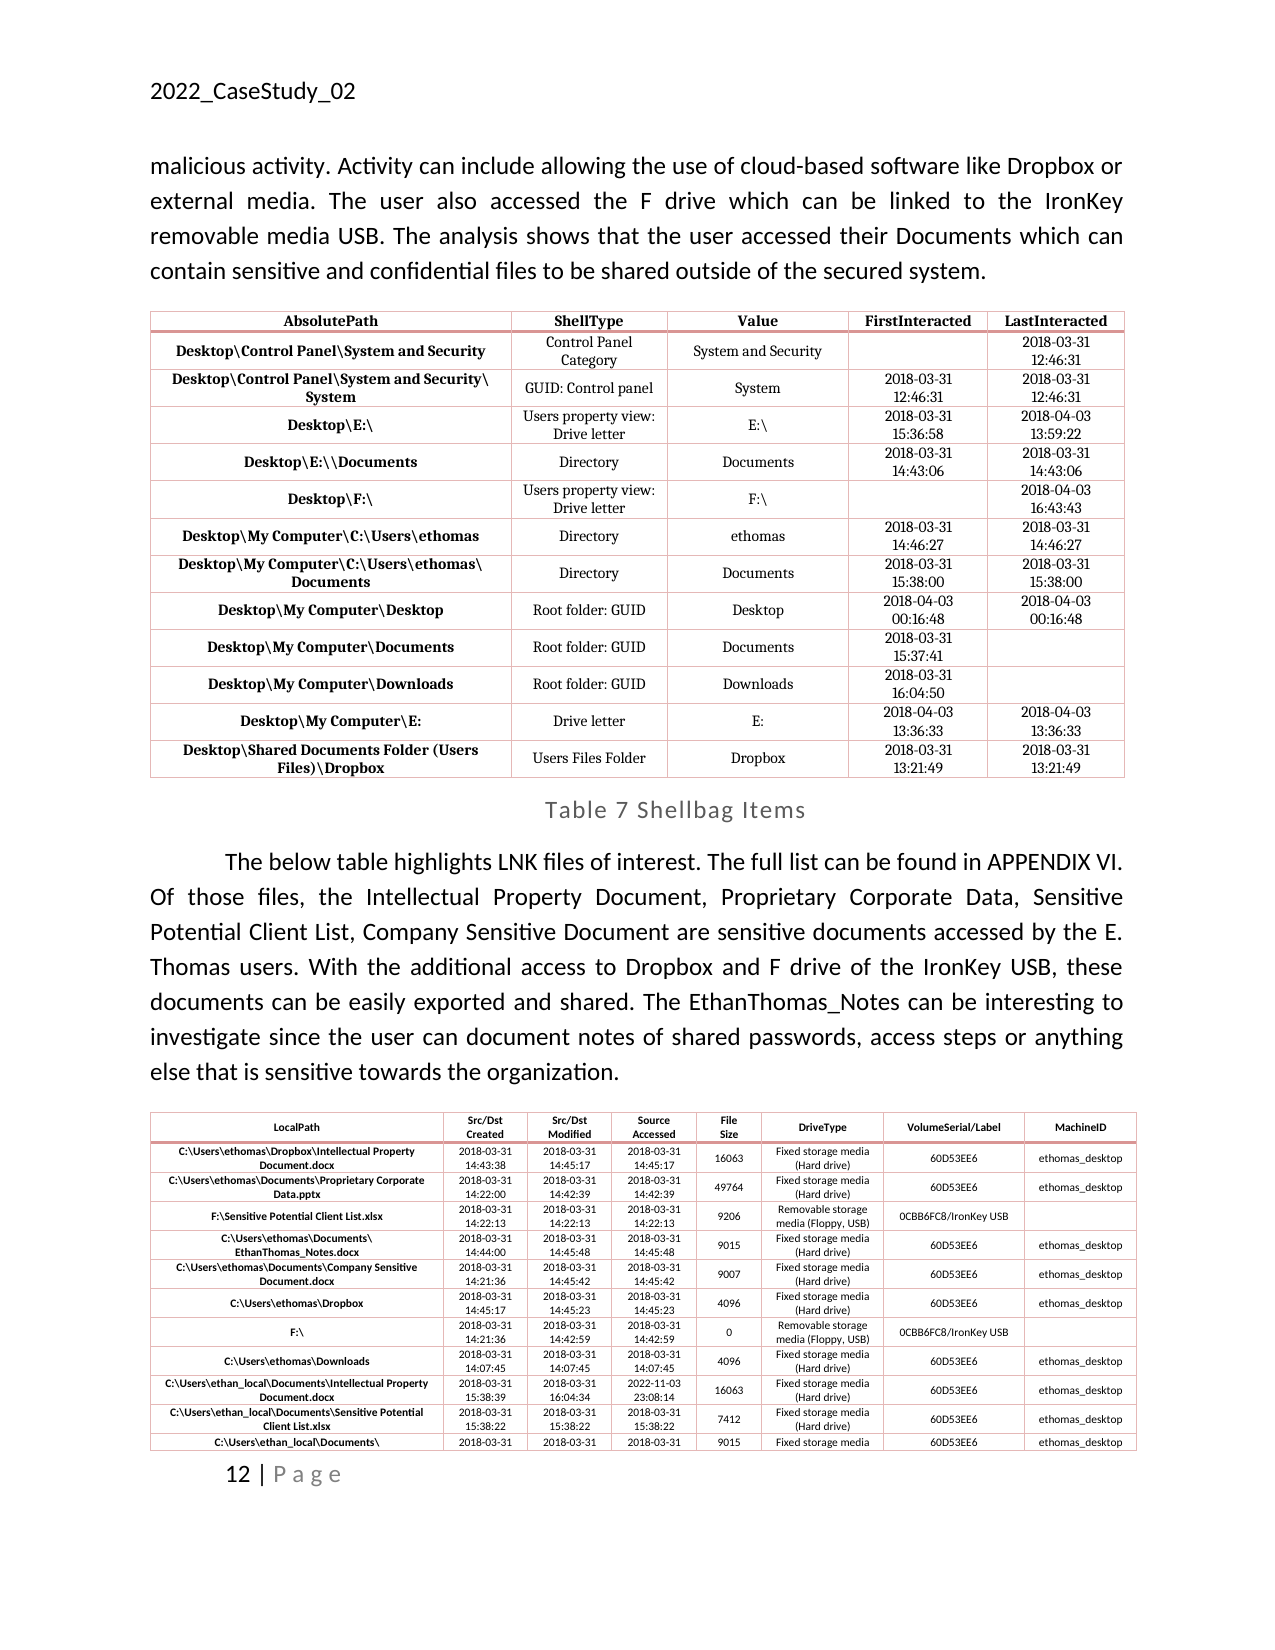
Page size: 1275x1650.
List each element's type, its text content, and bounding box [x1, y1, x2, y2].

table_cell Downloads [668, 667, 848, 703]
table_cell Desktop\Shared Documents Folder (Users Files)\Dropbox [151, 741, 511, 777]
table_header FirstInteracted [849, 312, 987, 330]
table_cell ethomas_desktop [1025, 1405, 1136, 1433]
table_cell E:\ [668, 407, 848, 443]
table_cell Desktop\My Computer\C:\Users\ethomas\Documents [151, 556, 511, 592]
table_cell 2018-03-31 15:38:22 [612, 1405, 696, 1433]
table_cell Desktop\My Computer\Documents [151, 630, 511, 666]
table_cell E: [668, 704, 848, 740]
table_cell 2018-04-03 00:16:48 [849, 593, 987, 629]
table_cell Fixed storage media (Hard drive) [762, 1405, 883, 1433]
table_cell ethomas_desktop [1025, 1231, 1136, 1259]
table_cell ethomas_desktop [1025, 1376, 1136, 1404]
table_cell 2018-04-03 16:43:43 [988, 481, 1124, 517]
table_cell Desktop\E:\\Documents [151, 444, 511, 480]
table_cell 4096 [697, 1347, 761, 1375]
table_cell ethomas_desktop [1025, 1173, 1136, 1201]
table_cell Desktop\My Computer\Desktop [151, 593, 511, 629]
table_cell 2018-03-31 16:04:34 [528, 1376, 611, 1404]
table_cell System and Security [668, 333, 848, 369]
table_cell 4096 [697, 1289, 761, 1317]
table_header MachineID [1025, 1113, 1136, 1141]
table_cell ethomas_desktop [1025, 1434, 1136, 1450]
table_cell Users property view: Drive letter [512, 481, 667, 517]
table_cell 2018-03-31 14:22:13 [528, 1202, 611, 1230]
table_cell Directory [512, 444, 667, 480]
table_cell 9015 [697, 1231, 761, 1259]
table_cell 2018-03-31 14:43:38 [444, 1144, 527, 1172]
table_cell Removable storage media (Floppy, USB) [762, 1202, 883, 1230]
subtitle Table 7 Shellbag Items [150, 795, 1125, 825]
table_cell 2018-03-31 14:45:42 [528, 1260, 611, 1288]
table_cell 0 [697, 1318, 761, 1346]
table_cell 60D53EE6 [884, 1231, 1024, 1259]
table_cell 2018-03-31 16:04:39 [612, 1434, 696, 1450]
table_cell 2018-04-03 13:36:33 [849, 704, 987, 740]
table_cell 2018-03-31 15:38:22 [528, 1405, 611, 1433]
table_cell C:\Users\ethomas\Documents\Proprietary Corporate Data.pptx [151, 1173, 443, 1201]
table_cell 2018-03-31 14:46:27 [849, 519, 987, 554]
table_cell 2018-03-31 15:38:22 [444, 1405, 527, 1433]
table_cell [988, 667, 1124, 703]
table_cell 2018-03-31 14:45:23 [612, 1289, 696, 1317]
table_header Value [668, 312, 848, 330]
table_cell Directory [512, 556, 667, 592]
table_cell 2018-04-03 13:59:22 [988, 407, 1124, 443]
table_cell Desktop\Control Panel\System and Security\System [151, 370, 511, 406]
table_cell 2018-03-31 14:44:00 [444, 1231, 527, 1259]
table_cell 2018-03-31 14:43:06 [988, 444, 1124, 480]
table_cell Desktop\My Computer\E: [151, 704, 511, 740]
table_cell 0CBB6FC8/IronKey USB [884, 1318, 1024, 1346]
table_cell 2018-03-31 14:42:59 [612, 1318, 696, 1346]
text The below table highlights LNK files of interest. The full list can be found in APPENDIX VI. Of those files, the Intellectual Property Document, Proprietary Corporate Data, Sensitive Potential Client List, Company Sensitive Document are sensitive documents accessed by the E. Thomas users. With the additional access to Dropbox and F drive of the IronKey USB, these documents can be easily exported and shared. The EthanThomas_Notes can be interesting to investigate since the user can document notes of shared passwords, access steps or anything else that is sensitive towards the organization. [150, 846, 1125, 1087]
table_cell Fixed storage media (Hard drive) [762, 1347, 883, 1375]
table_cell ethomas_desktop [1025, 1144, 1136, 1172]
table_cell C:\Users\ethan_local\Documents\EthanThomas_Notes.docx [151, 1434, 443, 1450]
table_header AbsolutePath [151, 312, 511, 330]
table_header Src/Dst Modified [528, 1113, 611, 1141]
table_cell Fixed storage media (Hard drive) [762, 1376, 883, 1404]
table_cell 2018-03-31 15:38:00 [988, 556, 1124, 592]
table_cell 60D53EE6 [884, 1376, 1024, 1404]
table_cell F:\Sensitive Potential Client List.xlsx [151, 1202, 443, 1230]
table_cell Root folder: GUID [512, 593, 667, 629]
table_cell Dropbox [668, 741, 848, 777]
table_cell F:\ [151, 1318, 443, 1346]
table_cell 2018-03-31 14:42:59 [528, 1318, 611, 1346]
table_cell Drive letter [512, 704, 667, 740]
table_cell 2018-03-31 13:21:49 [988, 741, 1124, 777]
table_cell ethomas_desktop [1025, 1347, 1136, 1375]
table_cell 2018-03-31 14:42:39 [612, 1173, 696, 1201]
table_cell 60D53EE6 [884, 1289, 1024, 1317]
table_cell [1025, 1318, 1136, 1346]
table_cell C:\Users\ethomas\Dropbox\Intellectual Property Document.docx [151, 1144, 443, 1172]
table_cell 60D53EE6 [884, 1405, 1024, 1433]
table_cell Fixed storage media (Hard drive) [762, 1434, 883, 1450]
table_cell 7412 [697, 1405, 761, 1433]
table_cell C:\Users\ethomas\Dropbox [151, 1289, 443, 1317]
table_header ShellType [512, 312, 667, 330]
table_cell Desktop\F:\ [151, 481, 511, 517]
table_cell C:\Users\ethomas\Documents\Company Sensitive Document.docx [151, 1260, 443, 1288]
table_cell C:\Users\ethomas\Downloads [151, 1347, 443, 1375]
table_cell 2018-04-03 00:16:48 [988, 593, 1124, 629]
table_cell 2018-03-31 14:45:17 [444, 1289, 527, 1317]
table_cell Desktop\My Computer\C:\Users\ethomas [151, 519, 511, 554]
table_cell 2018-03-31 13:21:49 [849, 741, 987, 777]
table_cell 2018-03-31 14:07:45 [528, 1347, 611, 1375]
table_header Src/Dst Created [444, 1113, 527, 1141]
table_cell 2018-03-31 14:45:23 [528, 1289, 611, 1317]
table_cell [849, 333, 987, 369]
table_cell [849, 481, 987, 517]
table_cell Control Panel Category [512, 333, 667, 369]
table_cell GUID: Control panel [512, 370, 667, 406]
table_cell Desktop\My Computer\Downloads [151, 667, 511, 703]
table_cell 16063 [697, 1376, 761, 1404]
table_cell 2018-03-31 12:46:31 [849, 370, 987, 406]
table_cell 60D53EE6 [884, 1144, 1024, 1172]
table_cell 2018-03-31 15:37:41 [849, 630, 987, 666]
table_cell 2018-03-31 14:45:17 [612, 1144, 696, 1172]
table_cell 60D53EE6 [884, 1347, 1024, 1375]
table_cell 2018-03-31 12:46:31 [988, 370, 1124, 406]
table_header VolumeSerial/Label [884, 1113, 1024, 1141]
table_cell 2018-03-31 14:22:00 [444, 1173, 527, 1201]
table_cell System [668, 370, 848, 406]
table_cell 2018-03-31 16:04:50 [849, 667, 987, 703]
table_cell 2018-03-31 14:43:06 [849, 444, 987, 480]
table_cell Removable storage media (Floppy, USB) [762, 1318, 883, 1346]
table_cell Documents [668, 630, 848, 666]
table_cell C:\Users\ethan_local\Documents\Sensitive Potential Client List.xlsx [151, 1405, 443, 1433]
table_header Source Accessed [612, 1113, 696, 1141]
table_cell Directory [512, 519, 667, 554]
table_cell ethomas_desktop [1025, 1289, 1136, 1317]
table_cell Root folder: GUID [512, 630, 667, 666]
table_cell 2018-03-31 14:45:17 [528, 1144, 611, 1172]
table_cell 2018-03-31 15:38:34 [444, 1434, 527, 1450]
table_cell 2018-03-31 14:46:27 [988, 519, 1124, 554]
table_cell F:\ [668, 481, 848, 517]
table_cell Documents [668, 444, 848, 480]
table_cell 2018-03-31 16:04:39 [528, 1434, 611, 1450]
table_header LastInteracted [988, 312, 1124, 330]
table_cell 2018-03-31 14:45:48 [528, 1231, 611, 1259]
table_cell 2018-04-03 13:36:33 [988, 704, 1124, 740]
table_cell 60D53EE6 [884, 1260, 1024, 1288]
table_cell 49764 [697, 1173, 761, 1201]
table_header DriveType [762, 1113, 883, 1141]
table_cell Fixed storage media (Hard drive) [762, 1289, 883, 1317]
table_cell 2018-03-31 14:21:36 [444, 1318, 527, 1346]
table_cell 60D53EE6 [884, 1434, 1024, 1450]
table_cell 16063 [697, 1144, 761, 1172]
table_cell [988, 630, 1124, 666]
table_cell Users property view: Drive letter [512, 407, 667, 443]
table_cell 2018-03-31 14:45:42 [612, 1260, 696, 1288]
table_cell 2018-03-31 14:22:13 [444, 1202, 527, 1230]
table_cell 2018-03-31 14:07:45 [612, 1347, 696, 1375]
table_cell Fixed storage media (Hard drive) [762, 1260, 883, 1288]
table_cell C:\Users\ethomas\Documents\EthanThomas_Notes.docx [151, 1231, 443, 1259]
table_cell Fixed storage media (Hard drive) [762, 1173, 883, 1201]
table_cell Desktop\Control Panel\System and Security [151, 333, 511, 369]
table_cell Documents [668, 556, 848, 592]
table_cell Root folder: GUID [512, 667, 667, 703]
table_cell Desktop\E:\ [151, 407, 511, 443]
table_header LocalPath [151, 1113, 443, 1141]
table_cell ethomas_desktop [1025, 1260, 1136, 1288]
table_cell Desktop [668, 593, 848, 629]
table_cell 2018-03-31 14:21:36 [444, 1260, 527, 1288]
table_cell 2018-03-31 15:38:00 [849, 556, 987, 592]
table_cell ethomas [668, 519, 848, 554]
table_header File Size [697, 1113, 761, 1141]
table_cell 2018-03-31 14:22:13 [612, 1202, 696, 1230]
table_cell Users Files Folder [512, 741, 667, 777]
table_cell 60D53EE6 [884, 1173, 1024, 1201]
table_cell 9206 [697, 1202, 761, 1230]
table_cell 2022-11-03 23:08:14 [612, 1376, 696, 1404]
table_cell 2018-03-31 14:42:39 [528, 1173, 611, 1201]
table_cell 9007 [697, 1260, 761, 1288]
table_cell 2018-03-31 12:46:31 [988, 333, 1124, 369]
table_cell C:\Users\ethan_local\Documents\Intellectual Property Document.docx [151, 1376, 443, 1404]
table_cell Fixed storage media (Hard drive) [762, 1231, 883, 1259]
table_cell [1025, 1202, 1136, 1230]
table_cell 9015 [697, 1434, 761, 1450]
table_cell 2018-03-31 14:45:48 [612, 1231, 696, 1259]
table_cell 2018-03-31 14:07:45 [444, 1347, 527, 1375]
table_cell Fixed storage media (Hard drive) [762, 1144, 883, 1172]
table_cell 0CBB6FC8/IronKey USB [884, 1202, 1024, 1230]
table_cell 2018-03-31 15:38:39 [444, 1376, 527, 1404]
table_cell 2018-03-31 15:36:58 [849, 407, 987, 443]
